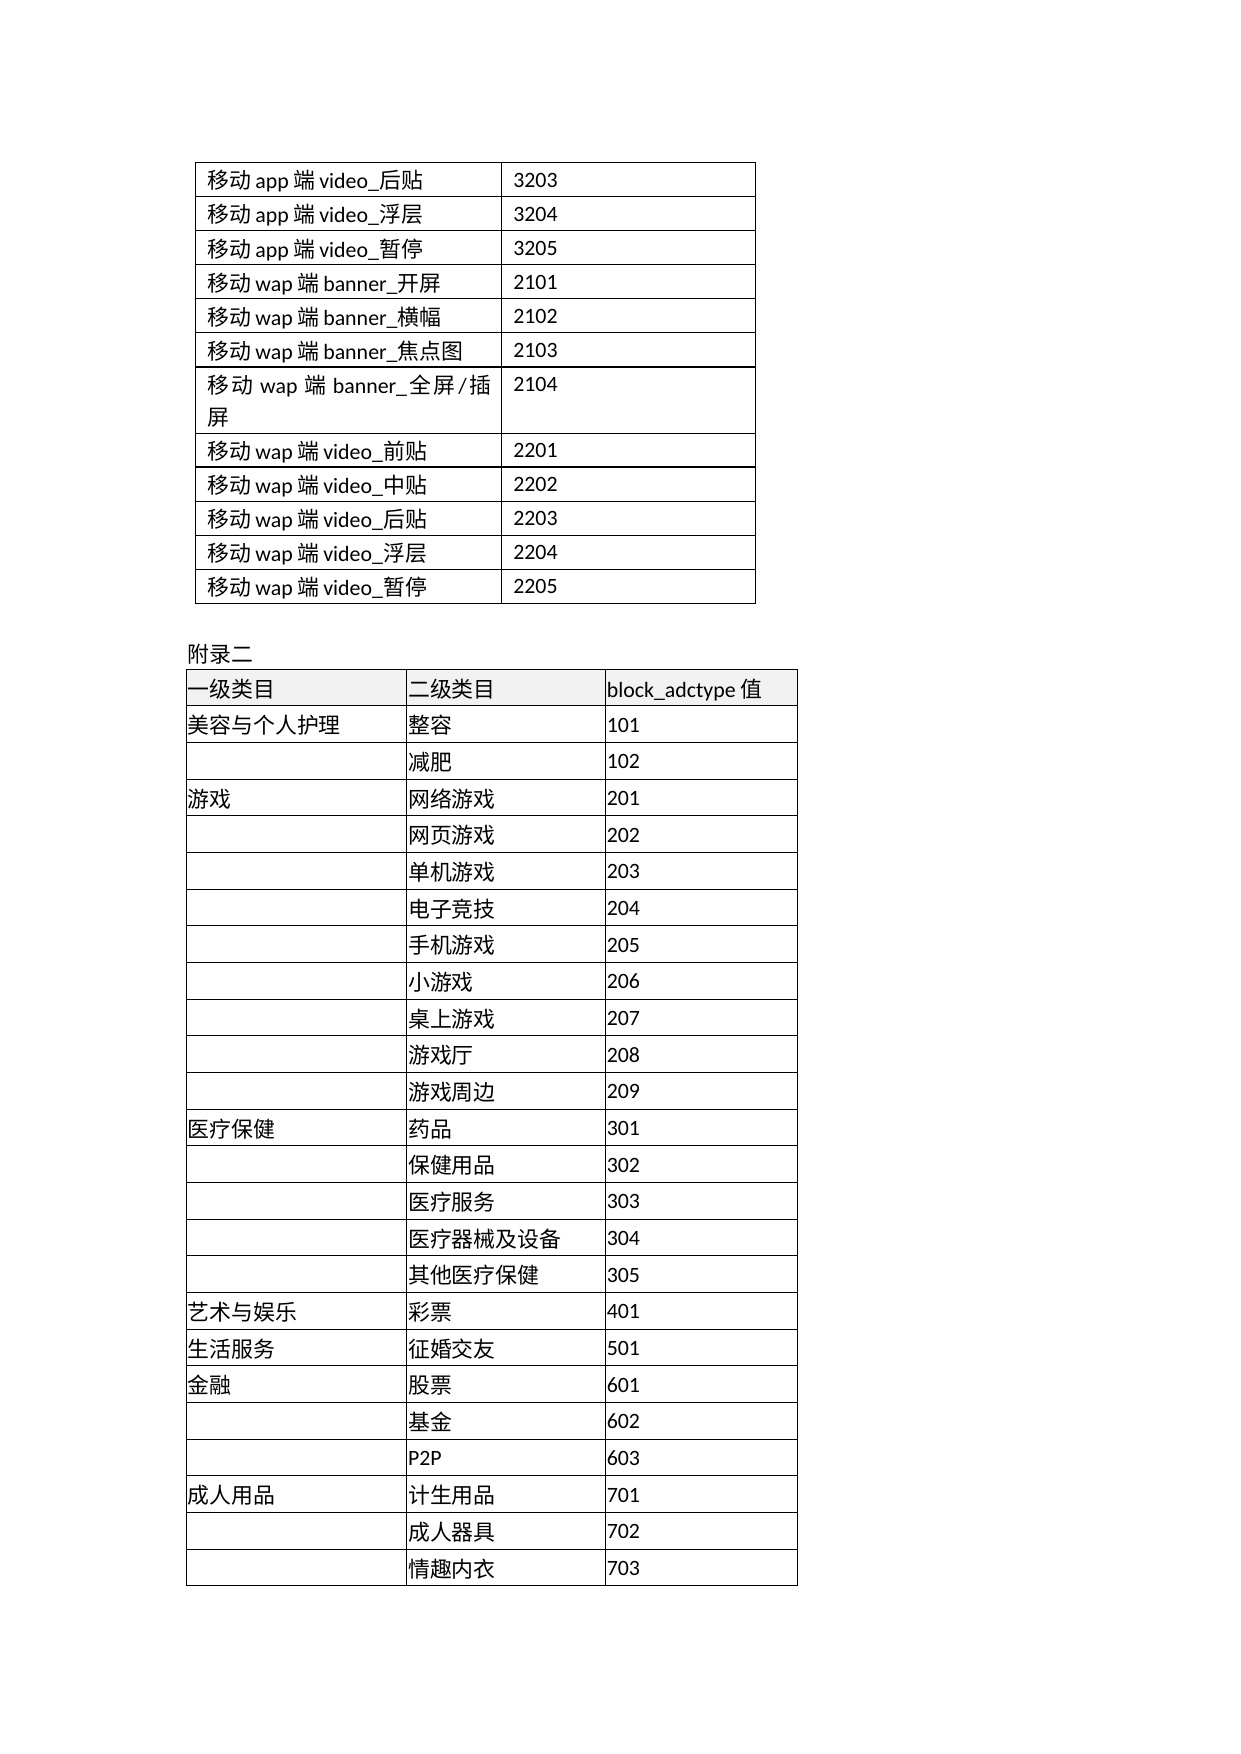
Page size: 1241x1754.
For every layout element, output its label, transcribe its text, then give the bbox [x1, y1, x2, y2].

table_cell 703 [606, 1550, 797, 1585]
table_cell 304 [606, 1220, 797, 1255]
table_cell 其他医疗保健 [407, 1256, 605, 1292]
table_cell 3204 [502, 197, 755, 230]
table_cell [187, 1550, 406, 1585]
table_cell 移动wap端video_暂停 [196, 570, 501, 603]
table_cell 移动wap端video_后贴 [196, 502, 501, 534]
table_cell 203 [606, 853, 797, 889]
table_cell 201 [606, 780, 797, 815]
table_cell 游戏厅 [407, 1036, 605, 1072]
table_cell 移动app端video_后贴 [196, 163, 501, 196]
table_cell 202 [606, 816, 797, 852]
table_cell 征婚交友 [407, 1330, 605, 1365]
table_cell 209 [606, 1073, 797, 1109]
table_cell 603 [606, 1440, 797, 1475]
table_cell [187, 1440, 406, 1475]
table_header 一级类目 [187, 670, 406, 705]
table_cell 602 [606, 1403, 797, 1439]
table_cell 2202 [502, 468, 755, 501]
table_cell [187, 1073, 406, 1109]
table_cell 208 [606, 1036, 797, 1072]
table_cell [187, 1403, 406, 1439]
table_cell 单机游戏 [407, 853, 605, 889]
table_cell 桌上游戏 [407, 1000, 605, 1035]
table_cell 601 [606, 1366, 797, 1402]
table_cell 102 [606, 743, 797, 779]
table_cell 2203 [502, 502, 755, 534]
table_cell 101 [606, 706, 797, 742]
table_cell 301 [606, 1110, 797, 1145]
table_cell [187, 1256, 406, 1292]
table_cell 移动wap端banner_开屏 [196, 265, 501, 298]
table_cell 302 [606, 1146, 797, 1182]
table_cell [187, 926, 406, 962]
table_cell 彩票 [407, 1293, 605, 1329]
table_cell 2101 [502, 265, 755, 298]
table_cell 3205 [502, 231, 755, 264]
table_cell 移动wap端banner_横幅 [196, 299, 501, 332]
table_cell 金融 [187, 1366, 406, 1402]
table_cell 生活服务 [187, 1330, 406, 1365]
table_cell [187, 1513, 406, 1549]
table_cell 401 [606, 1293, 797, 1329]
table_cell 小游戏 [407, 963, 605, 999]
table_cell 501 [606, 1330, 797, 1365]
table_cell 移动wap端banner_焦点图 [196, 333, 501, 366]
table_cell [187, 853, 406, 889]
table_cell 成人用品 [187, 1476, 406, 1512]
table_cell 网络游戏 [407, 780, 605, 815]
table_header block_adctype值 [606, 670, 797, 705]
table_cell 305 [606, 1256, 797, 1292]
table_cell 2103 [502, 333, 755, 366]
table_cell 701 [606, 1476, 797, 1512]
table_cell [187, 1146, 406, 1182]
table_cell 股票 [407, 1366, 605, 1402]
table_cell 702 [606, 1513, 797, 1549]
table_cell 移动wap端video_浮层 [196, 536, 501, 569]
table_cell 医疗服务 [407, 1183, 605, 1219]
table_cell 移动app端video_浮层 [196, 197, 501, 230]
table_cell 药品 [407, 1110, 605, 1145]
table_cell [187, 963, 406, 999]
table_cell 3203 [502, 163, 755, 196]
table_cell 基金 [407, 1403, 605, 1439]
table_cell [187, 890, 406, 925]
table_cell [187, 1000, 406, 1035]
table_cell 减肥 [407, 743, 605, 779]
table_cell [187, 1036, 406, 1072]
table_cell [187, 1220, 406, 1255]
table_cell 207 [606, 1000, 797, 1035]
table_cell 移动wap端banner_全屏/插屏 [196, 368, 501, 432]
table_cell 2204 [502, 536, 755, 569]
table_cell 情趣内衣 [407, 1550, 605, 1585]
table_cell 医疗保健 [187, 1110, 406, 1145]
list 附录二 [187, 636, 1053, 669]
table_cell [187, 743, 406, 779]
table_cell 医疗器械及设备 [407, 1220, 605, 1255]
table_cell 成人器具 [407, 1513, 605, 1549]
table_cell 电子竞技 [407, 890, 605, 925]
table_cell 计生用品 [407, 1476, 605, 1512]
table_cell [187, 1183, 406, 1219]
table_cell 303 [606, 1183, 797, 1219]
table_cell 游戏 [187, 780, 406, 815]
table_header 二级类目 [407, 670, 605, 705]
table_cell [187, 816, 406, 852]
table_cell 2205 [502, 570, 755, 603]
table_cell 204 [606, 890, 797, 925]
table_cell 2102 [502, 299, 755, 332]
table_cell 移动wap端video_中贴 [196, 468, 501, 501]
table_cell 206 [606, 963, 797, 999]
table_cell 手机游戏 [407, 926, 605, 962]
table_cell 美容与个人护理 [187, 706, 406, 742]
table_cell 整容 [407, 706, 605, 742]
table_cell 205 [606, 926, 797, 962]
table_cell 2104 [502, 368, 755, 432]
table_cell 网页游戏 [407, 816, 605, 852]
table_cell 游戏周边 [407, 1073, 605, 1109]
table_cell 移动app端video_暂停 [196, 231, 501, 264]
table_cell P2P [407, 1440, 605, 1475]
table_cell 移动wap端video_前贴 [196, 434, 501, 466]
table_cell 艺术与娱乐 [187, 1293, 406, 1329]
table_cell 2201 [502, 434, 755, 466]
table_cell 保健用品 [407, 1146, 605, 1182]
